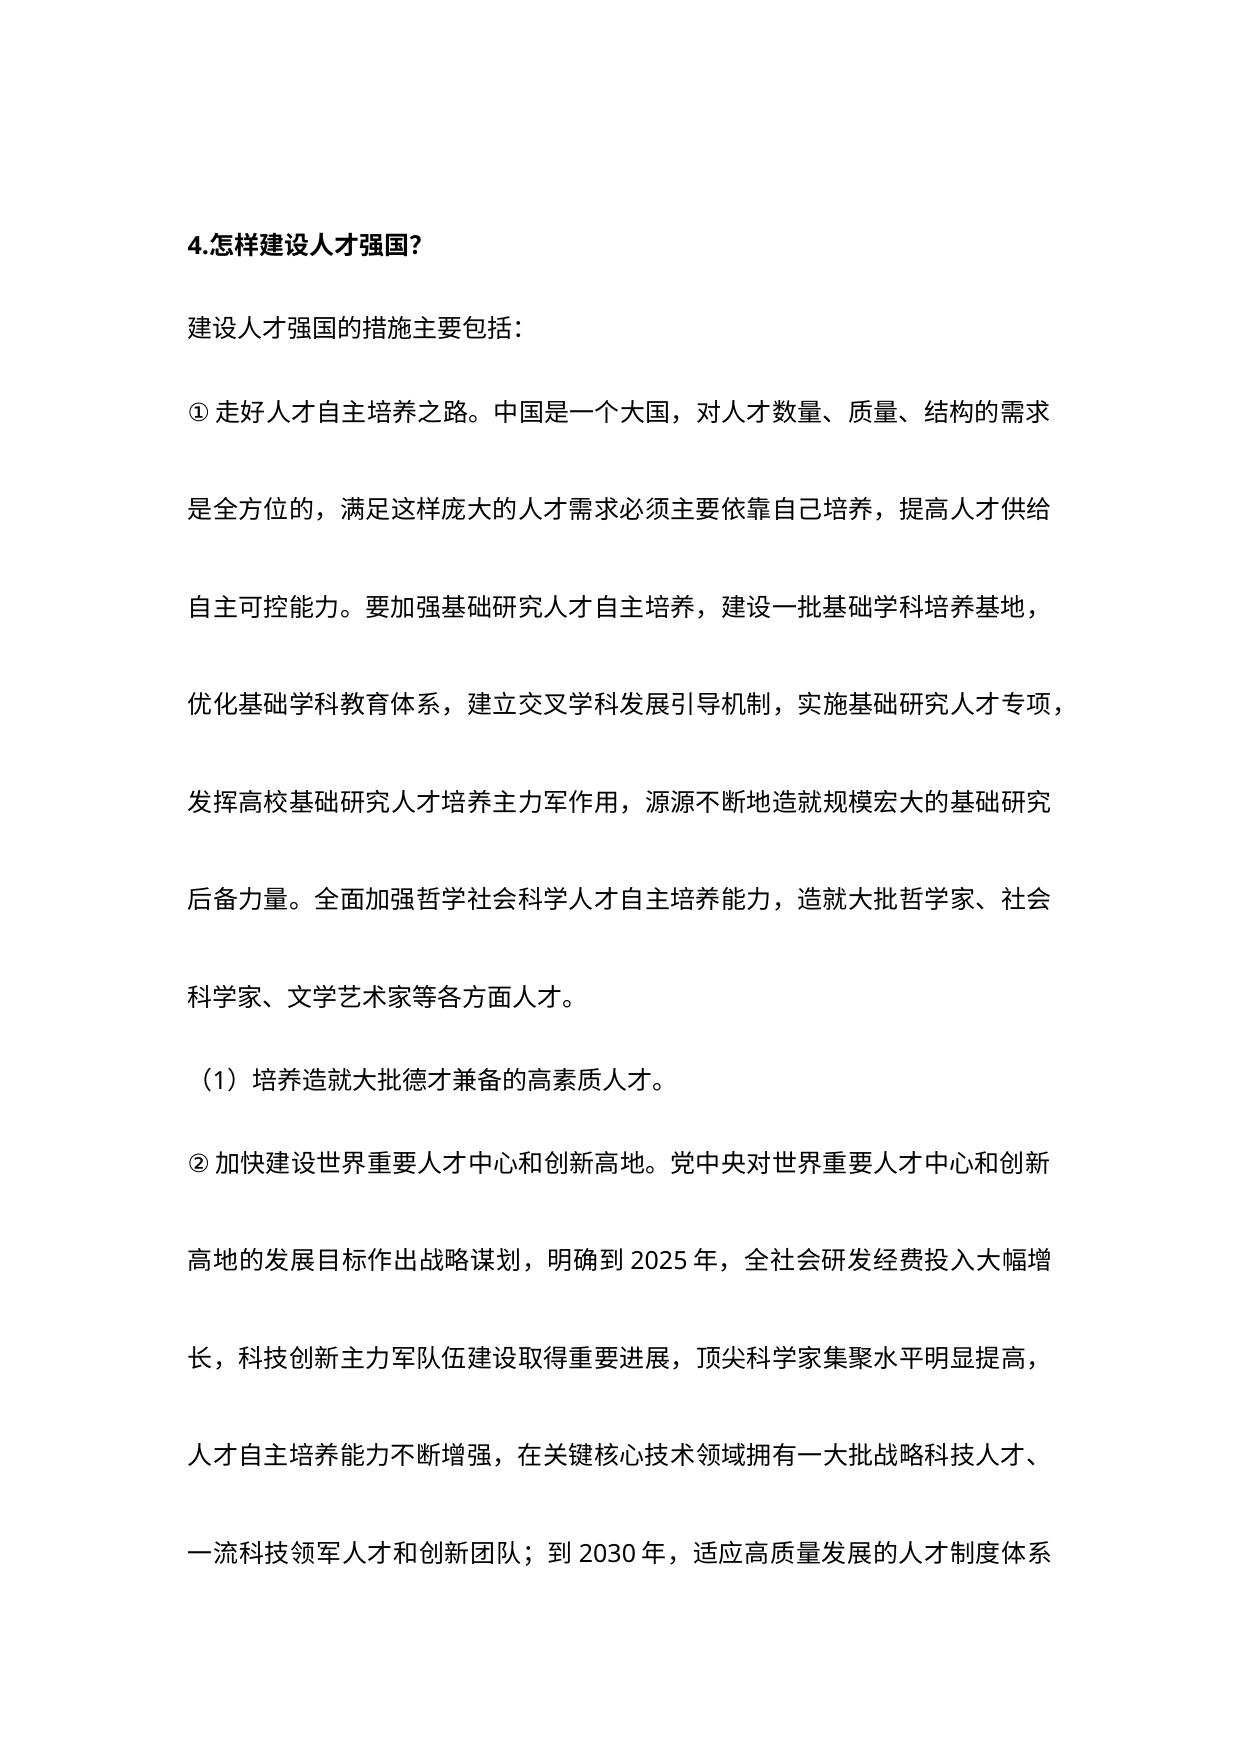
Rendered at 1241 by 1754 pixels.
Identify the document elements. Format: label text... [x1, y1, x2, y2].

text （1）培养造就大批德才兼备的高素质人才。 [187, 1046, 1053, 1111]
text 建设人才强国的措施主要包括： [187, 294, 1053, 359]
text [187, 1129, 1053, 1584]
text ①走好人才自主培养之路。中国是一个大国，对人才数量、质量、结构的需求是全方位的，满足这样庞大的人才需求必须主要依靠自己培养，提高人才供给自主可控能力。要加强基础研究人才自主培养，建设一批基础学科培养基地，优化基础学科教育体系，建立交叉学科发展引导机制，实施基础研究人才专项，发挥高校基础研究人才培养主力军作用，源源不断地造就规模宏大的基础研究后备力量。全面加强哲学社会科学人才自主培养能力，造就大批哲学家、社会科学家、文学艺术家等各方面人才。 [187, 378, 1053, 1028]
text 4.怎样建设人才强国？ [187, 211, 1053, 276]
